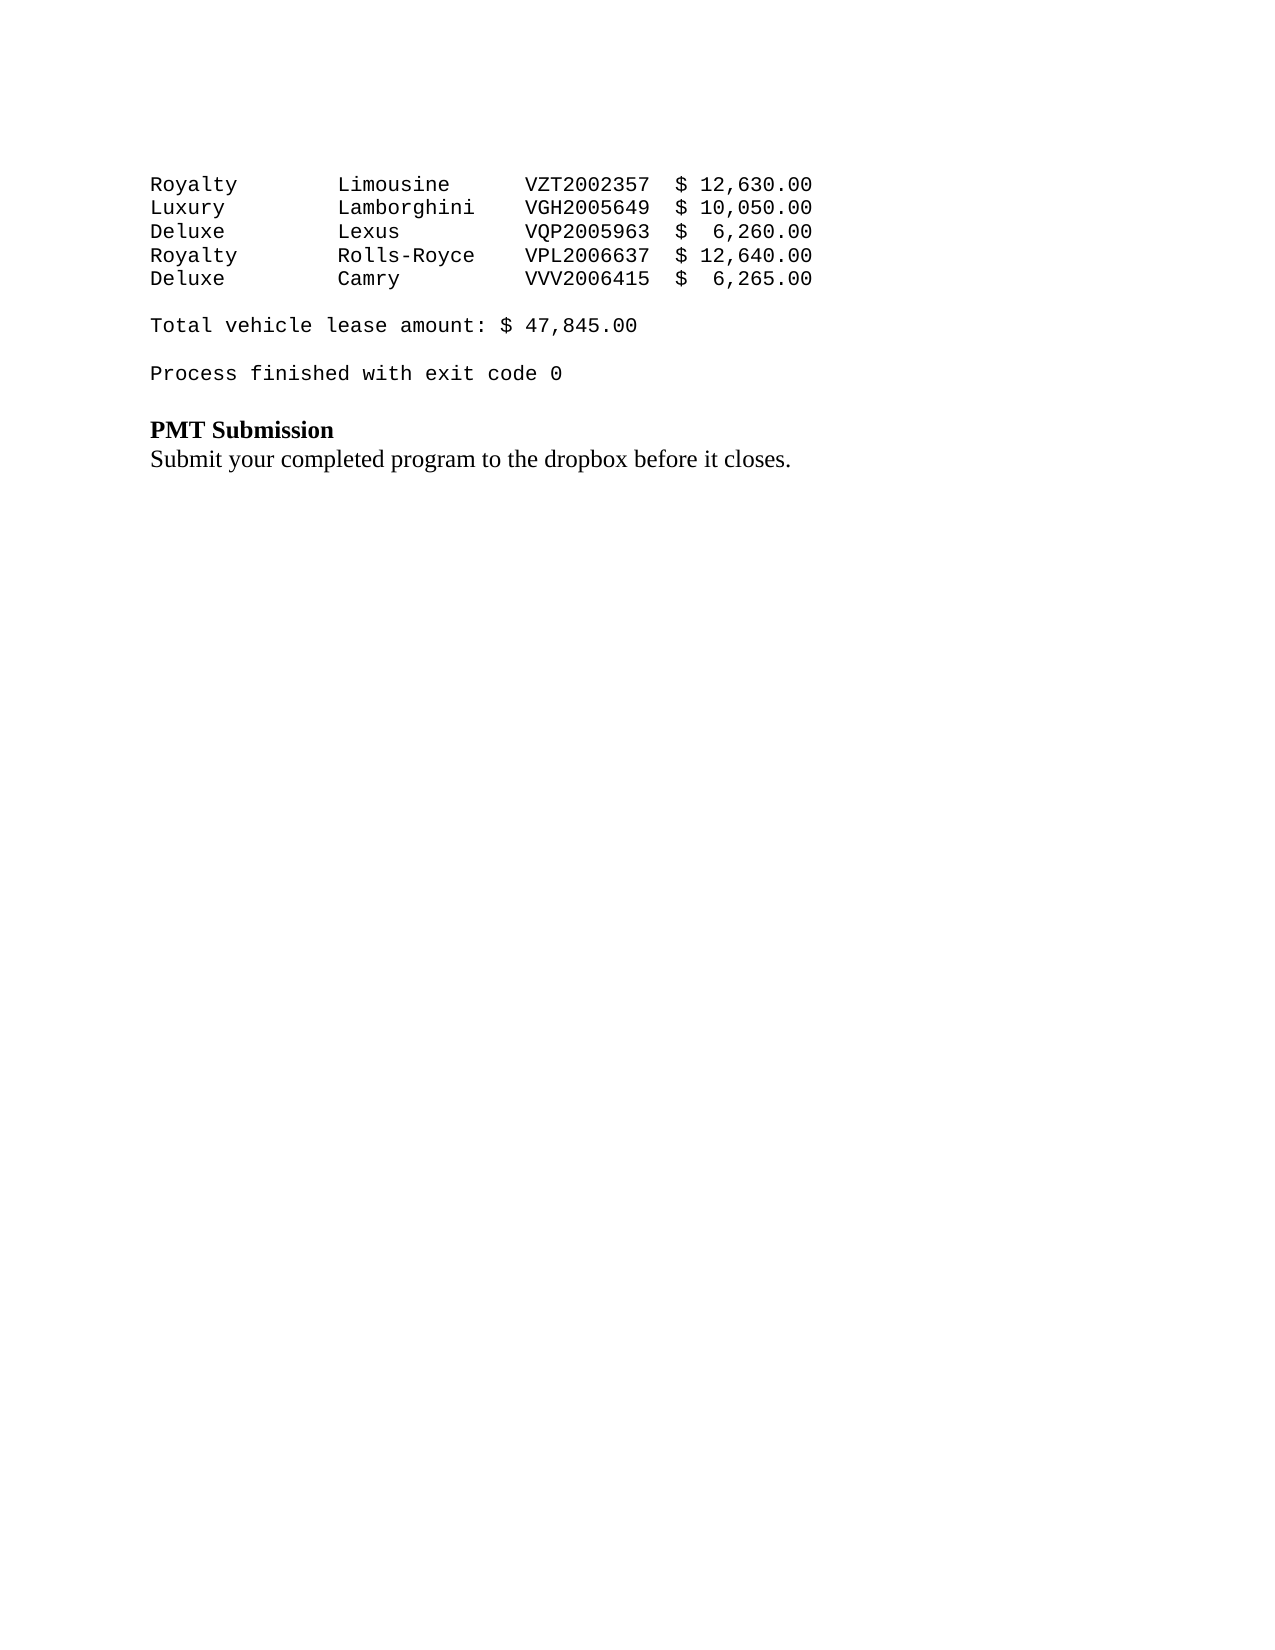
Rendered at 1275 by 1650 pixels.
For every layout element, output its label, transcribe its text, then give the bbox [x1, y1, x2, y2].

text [150, 174, 1125, 197]
text Deluxe Camry VVV2006415 $ 6,265.00 [150, 268, 1125, 292]
text PMT Submission [150, 415, 1125, 444]
text Total vehicle lease amount: $ 47,845.00 [150, 316, 1125, 339]
text Process finished with exit code 0 [150, 363, 1125, 386]
text Submit your completed program to the dropbox before it closes. [150, 444, 1125, 473]
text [150, 197, 1125, 221]
text Royalty Rolls-Royce VPL2006637 $ 12,640.00 [150, 244, 1125, 268]
text Deluxe Lexus VQP2005963 $ 6,260.00 [150, 221, 1125, 244]
